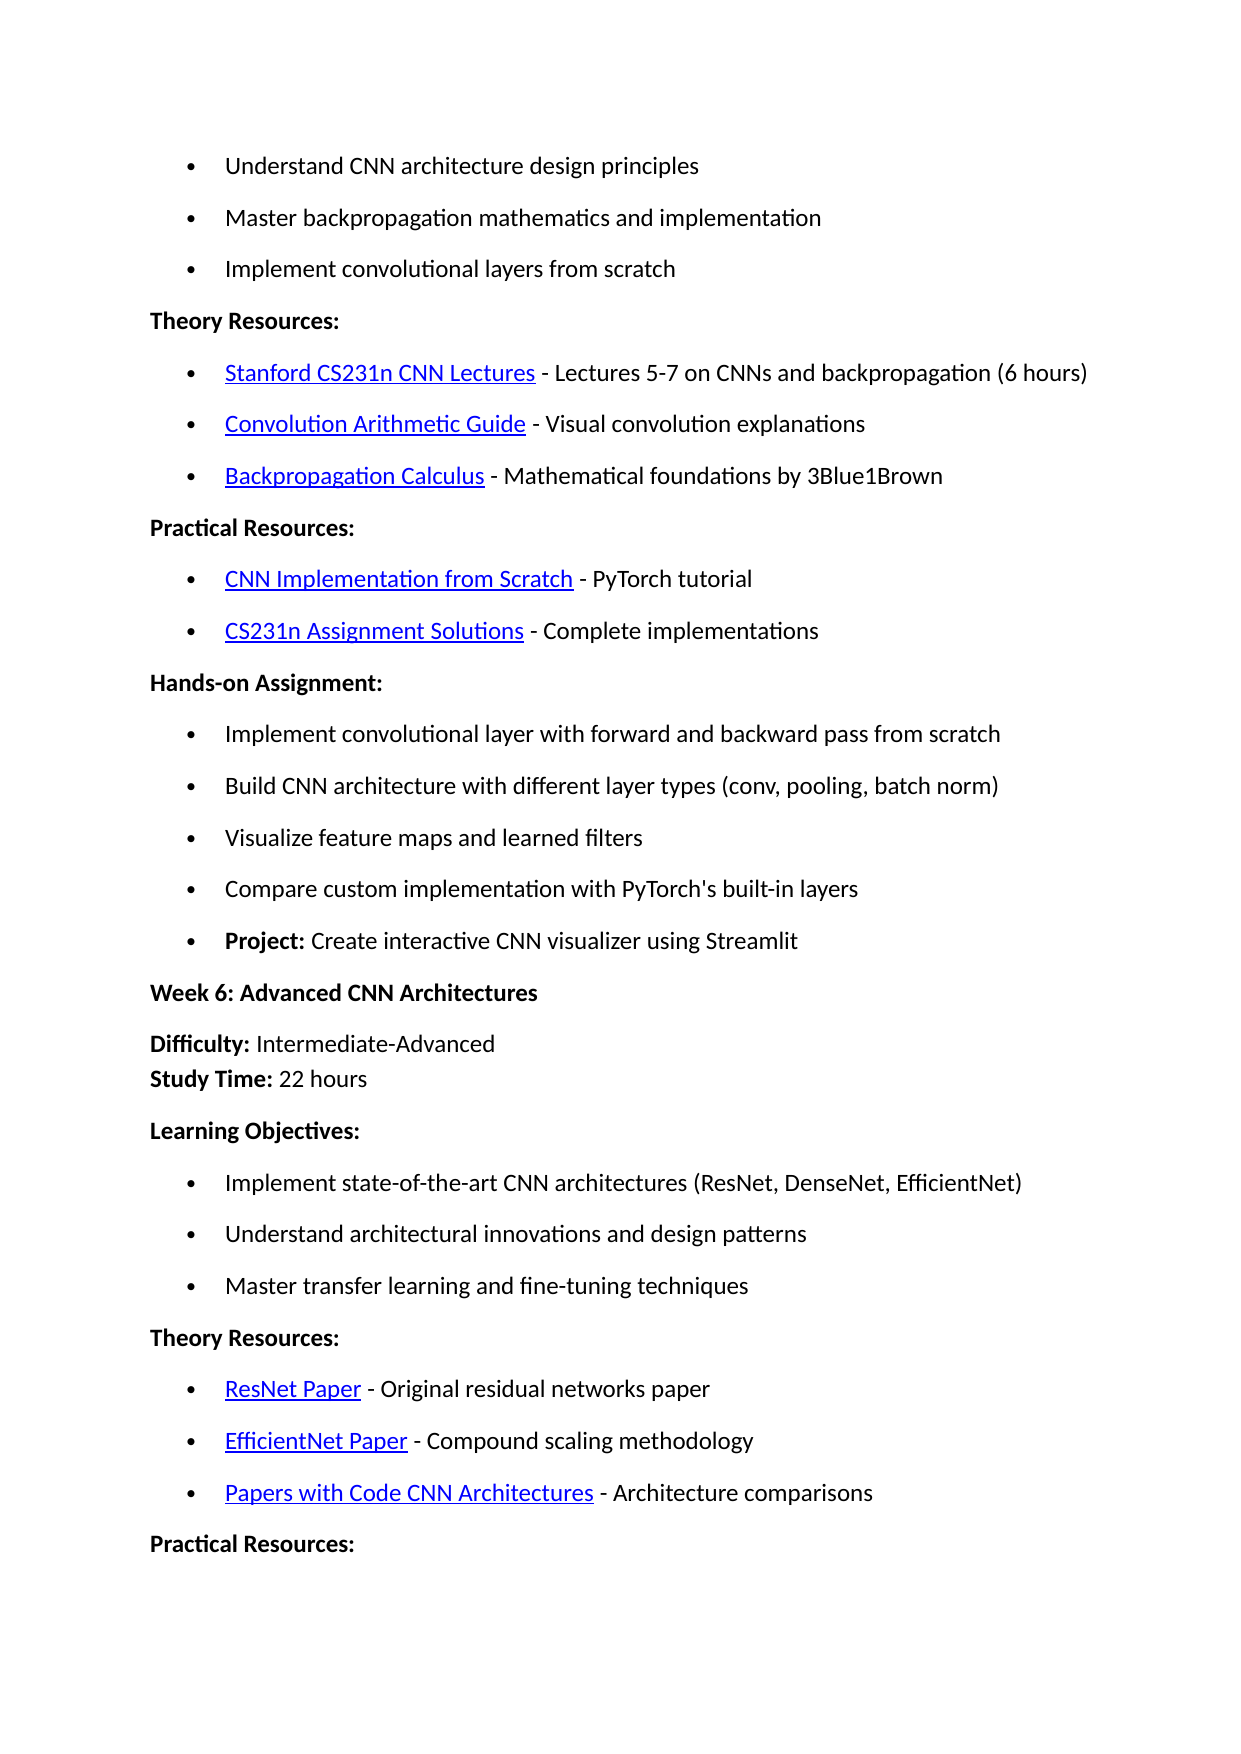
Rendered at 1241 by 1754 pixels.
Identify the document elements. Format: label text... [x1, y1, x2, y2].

list EfficientNet Paper - Compound scaling methodology [187, 1425, 1090, 1456]
list ResNet Paper - Original residual networks paper [187, 1373, 1090, 1404]
text Theory Resources: [150, 305, 1090, 336]
text Week 6: Advanced CNN Architectures [150, 977, 1090, 1007]
text Practical Resources: [150, 1528, 1090, 1559]
list Implement convolutional layer with forward and backward pass from scratch [187, 718, 1090, 749]
text Practical Resources: [150, 512, 1090, 542]
list Backpropagation Calculus - Mathematical foundations by 3Blue1Brown [187, 460, 1090, 491]
text Hands-on Assignment: [150, 667, 1090, 697]
list Implement state-of-the-art CNN architectures (ResNet, DenseNet, EfficientNet) [187, 1167, 1090, 1197]
list Understand CNN architecture design principles [187, 150, 1090, 181]
list Implement convolutional layers from scratch [187, 253, 1090, 284]
list Project: Create interactive CNN visualizer using Streamlit [187, 925, 1090, 956]
list CNN Implementation from Scratch - PyTorch tutorial [187, 563, 1090, 594]
list Papers with Code CNN Architectures - Architecture comparisons [187, 1477, 1090, 1507]
list Master transfer learning and fine-tuning techniques [187, 1270, 1090, 1301]
list Compare custom implementation with PyTorch's built-in layers [187, 873, 1090, 904]
list Stanford CS231n CNN Lectures - Lectures 5-7 on CNNs and backpropagation (6 hours) [187, 357, 1090, 387]
list Build CNN architecture with different layer types (conv, pooling, batch norm) [187, 770, 1090, 801]
list Convolution Arithmetic Guide - Visual convolution explanations [187, 408, 1090, 439]
text Theory Resources: [150, 1322, 1090, 1352]
list Visualize feature maps and learned filters [187, 822, 1090, 852]
list Master backpropagation mathematics and implementation [187, 202, 1090, 232]
text Difficulty: Intermediate-Advanced Study Time: 22 hours [150, 1028, 1090, 1094]
text Learning Objectives: [150, 1115, 1090, 1146]
list CS231n Assignment Solutions - Complete implementations [187, 615, 1090, 646]
list Understand architectural innovations and design patterns [187, 1218, 1090, 1249]
